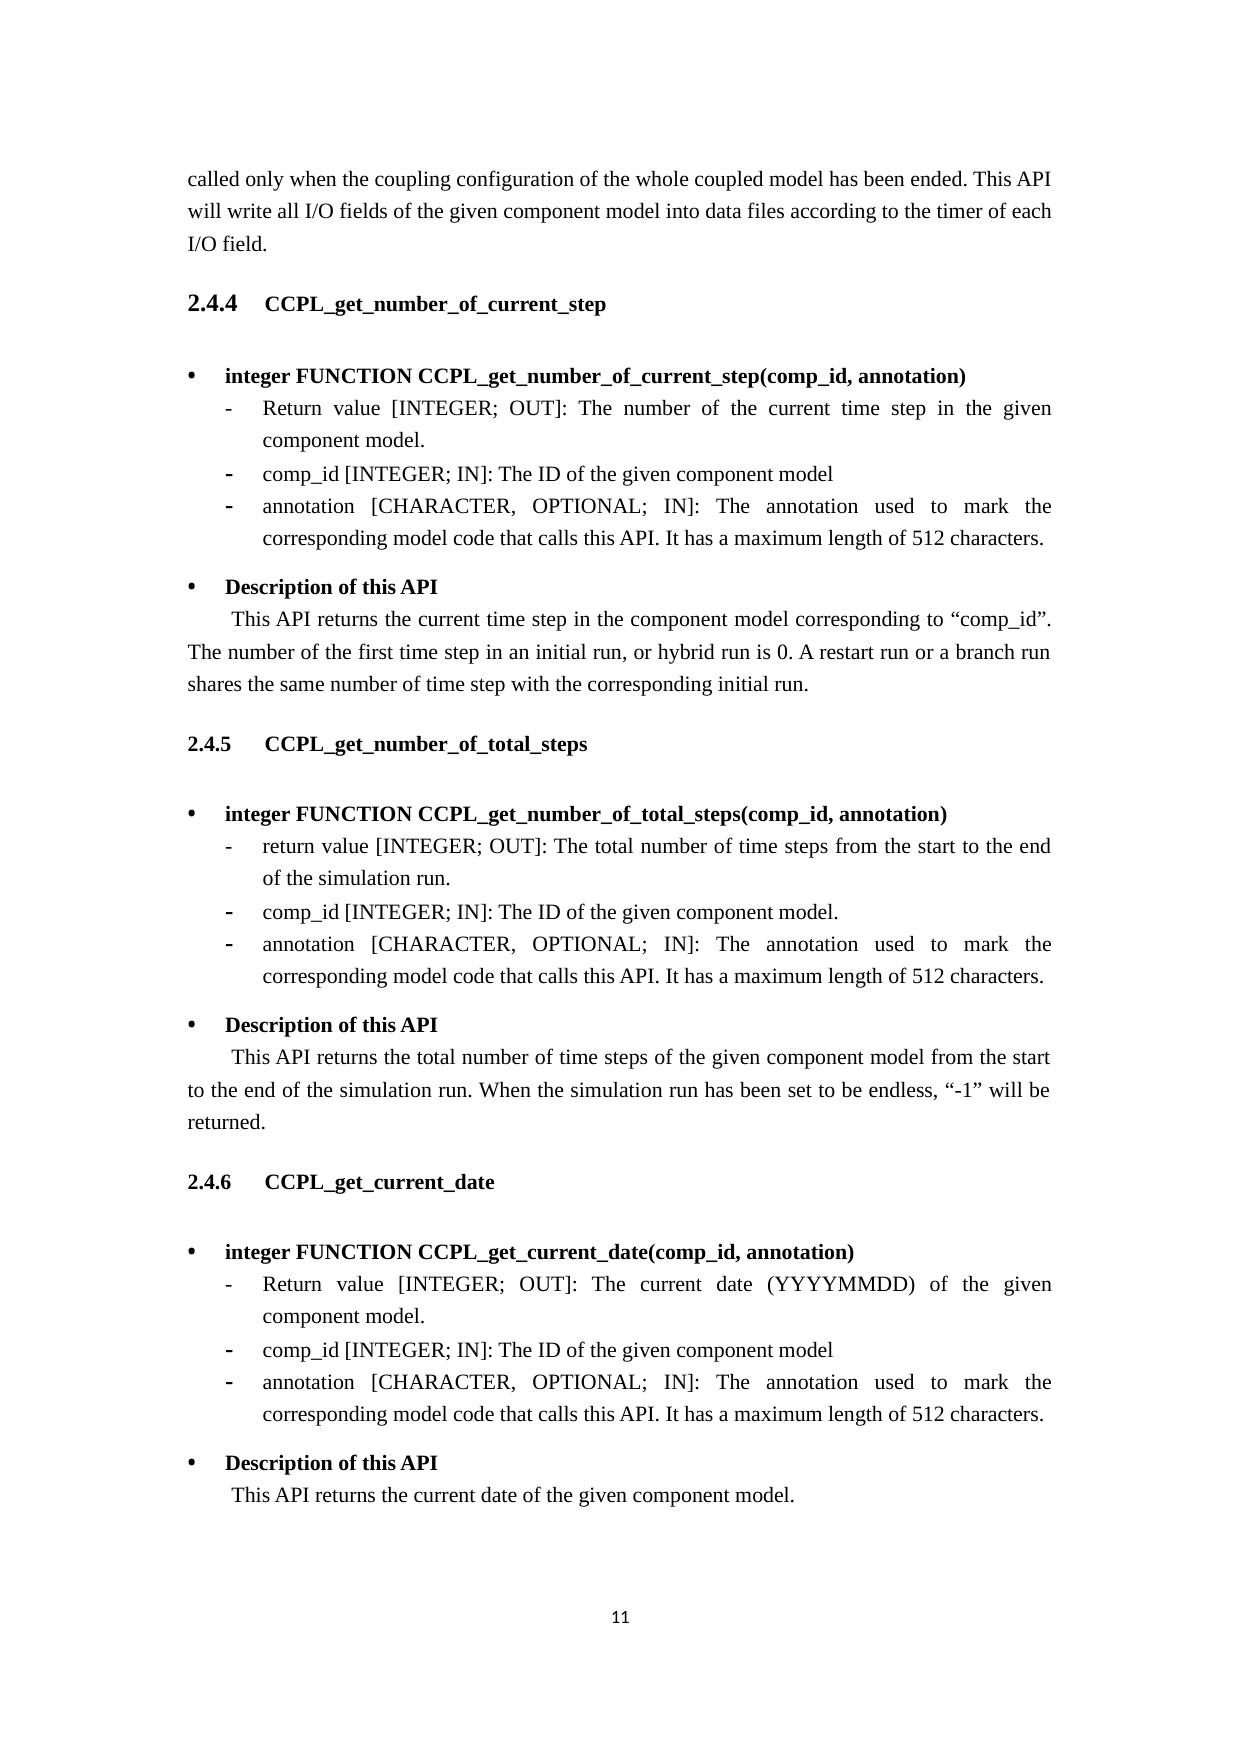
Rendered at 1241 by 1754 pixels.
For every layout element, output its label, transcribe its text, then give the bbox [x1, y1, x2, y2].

list integer FUNCTION CCPL_get_number_of_current_step(comp_id, annotation) [187, 359, 1053, 391]
subtitle CCPL_get_current_date [187, 1165, 1053, 1197]
subtitle CCPL_get_number_of_current_step [187, 287, 1053, 319]
text This API returns the current time step in the component model corresponding to “comp_id”. The number of the first time step in an initial run, or hybrid run is 0. A restart run or a branch run shares the same number of time step with the corresponding initial run. [187, 602, 1053, 700]
list Description of this API [187, 1008, 1053, 1040]
list integer FUNCTION CCPL_get_number_of_total_steps(comp_id, annotation) [187, 797, 1053, 829]
list comp_id [INTEGER; IN]: The ID of the given component model. [225, 894, 1053, 927]
list comp_id [INTEGER; IN]: The ID of the given component model [225, 456, 1053, 489]
list Description of this API [187, 570, 1053, 602]
list comp_id [INTEGER; IN]: The ID of the given component model [225, 1332, 1053, 1364]
list Description of this API [187, 1446, 1053, 1478]
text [187, 162, 1053, 259]
text This API returns the total number of time steps of the given component model from the start to the end of the simulation run. When the simulation run has been set to be endless, “-1” will be returned. [187, 1040, 1053, 1138]
subtitle CCPL_get_number_of_total_steps [187, 727, 1053, 759]
list Return value [INTEGER; OUT]: The current date (YYYYMMDD) of the given component model. [225, 1267, 1053, 1332]
list integer FUNCTION CCPL_get_current_date(comp_id, annotation) [187, 1234, 1053, 1267]
list return value [INTEGER; OUT]: The total number of time steps from the start to the end of the simulation run. [225, 829, 1053, 894]
list Return value [INTEGER; OUT]: The number of the current time step in the given component model. [225, 391, 1053, 456]
text This API returns the current date of the given component model. [187, 1478, 1053, 1511]
